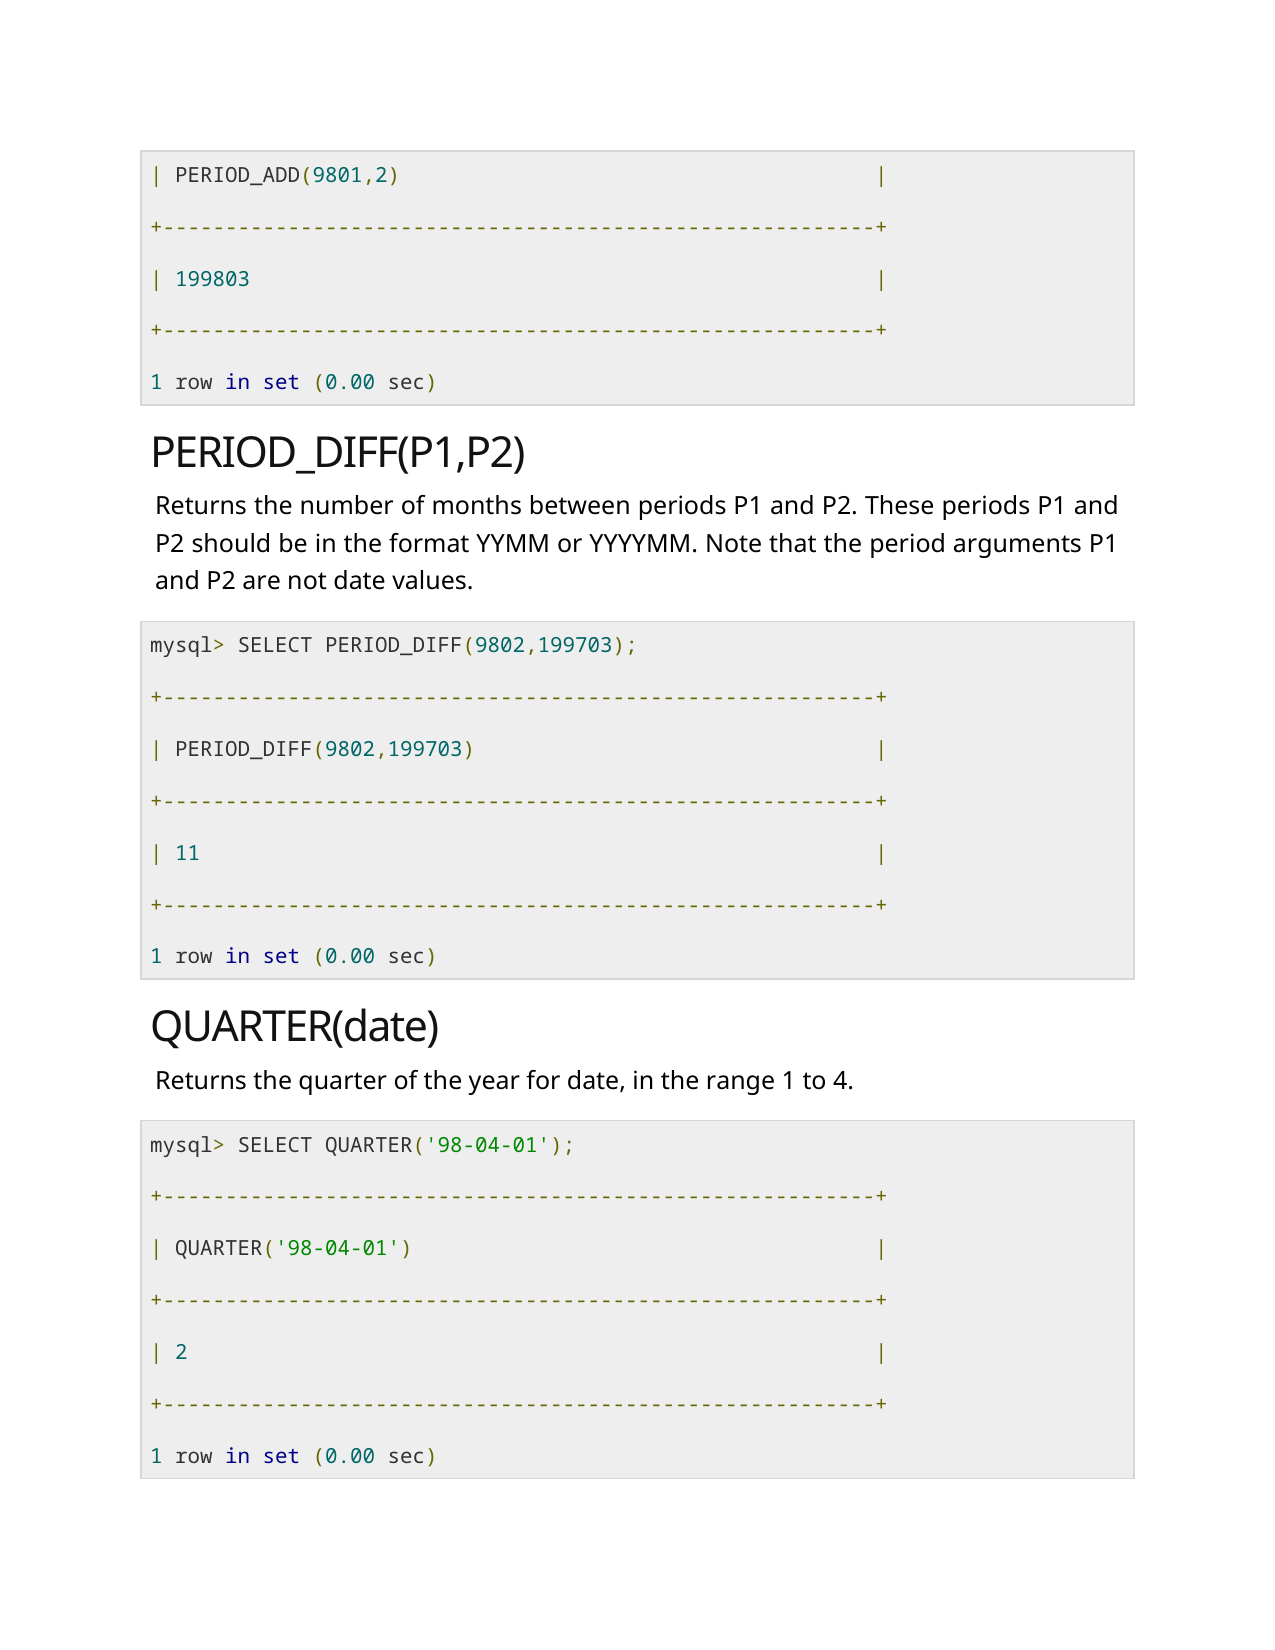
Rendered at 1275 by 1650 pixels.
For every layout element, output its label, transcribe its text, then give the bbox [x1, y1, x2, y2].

text 1 row in set (0.00 sec) [142, 1431, 1133, 1478]
text 1 row in set (0.00 sec) [142, 357, 1133, 404]
text | 11 | [142, 828, 1133, 866]
text mysql> SELECT PERIOD_DIFF(9802,199703); [142, 622, 1133, 659]
text PERIOD_DIFF(P1,P2) [150, 421, 1120, 479]
text | QUARTER('98-04-01') | [142, 1223, 1133, 1262]
text Returns the quarter of the year for date, in the range 1 to 4. [155, 1059, 1120, 1096]
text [142, 202, 1133, 240]
text Returns the number of months between periods P1 and P2. These periods P1 and P2 should be in the format YYMM or YYYYMM. Note that the period arguments P1 and P2 are not date values. [155, 484, 1120, 597]
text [142, 1379, 1133, 1417]
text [142, 306, 1133, 344]
text | PERIOD_DIFF(9802,199703) | [142, 724, 1133, 763]
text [142, 1275, 1133, 1314]
text +---------------------------------------------------------+ [142, 776, 1133, 814]
text +---------------------------------------------------------+ [142, 672, 1133, 711]
text +---------------------------------------------------------+ [142, 1172, 1133, 1210]
text | 2 | [142, 1327, 1133, 1366]
text QUARTER(date) [150, 996, 1120, 1054]
text | 199803 | [142, 254, 1133, 292]
text 1 row in set (0.00 sec) [142, 932, 1133, 978]
text mysql> SELECT QUARTER('98-04-01'); [142, 1121, 1133, 1158]
text | PERIOD_ADD(9801,2) | [142, 152, 1133, 188]
text +---------------------------------------------------------+ [142, 880, 1133, 918]
